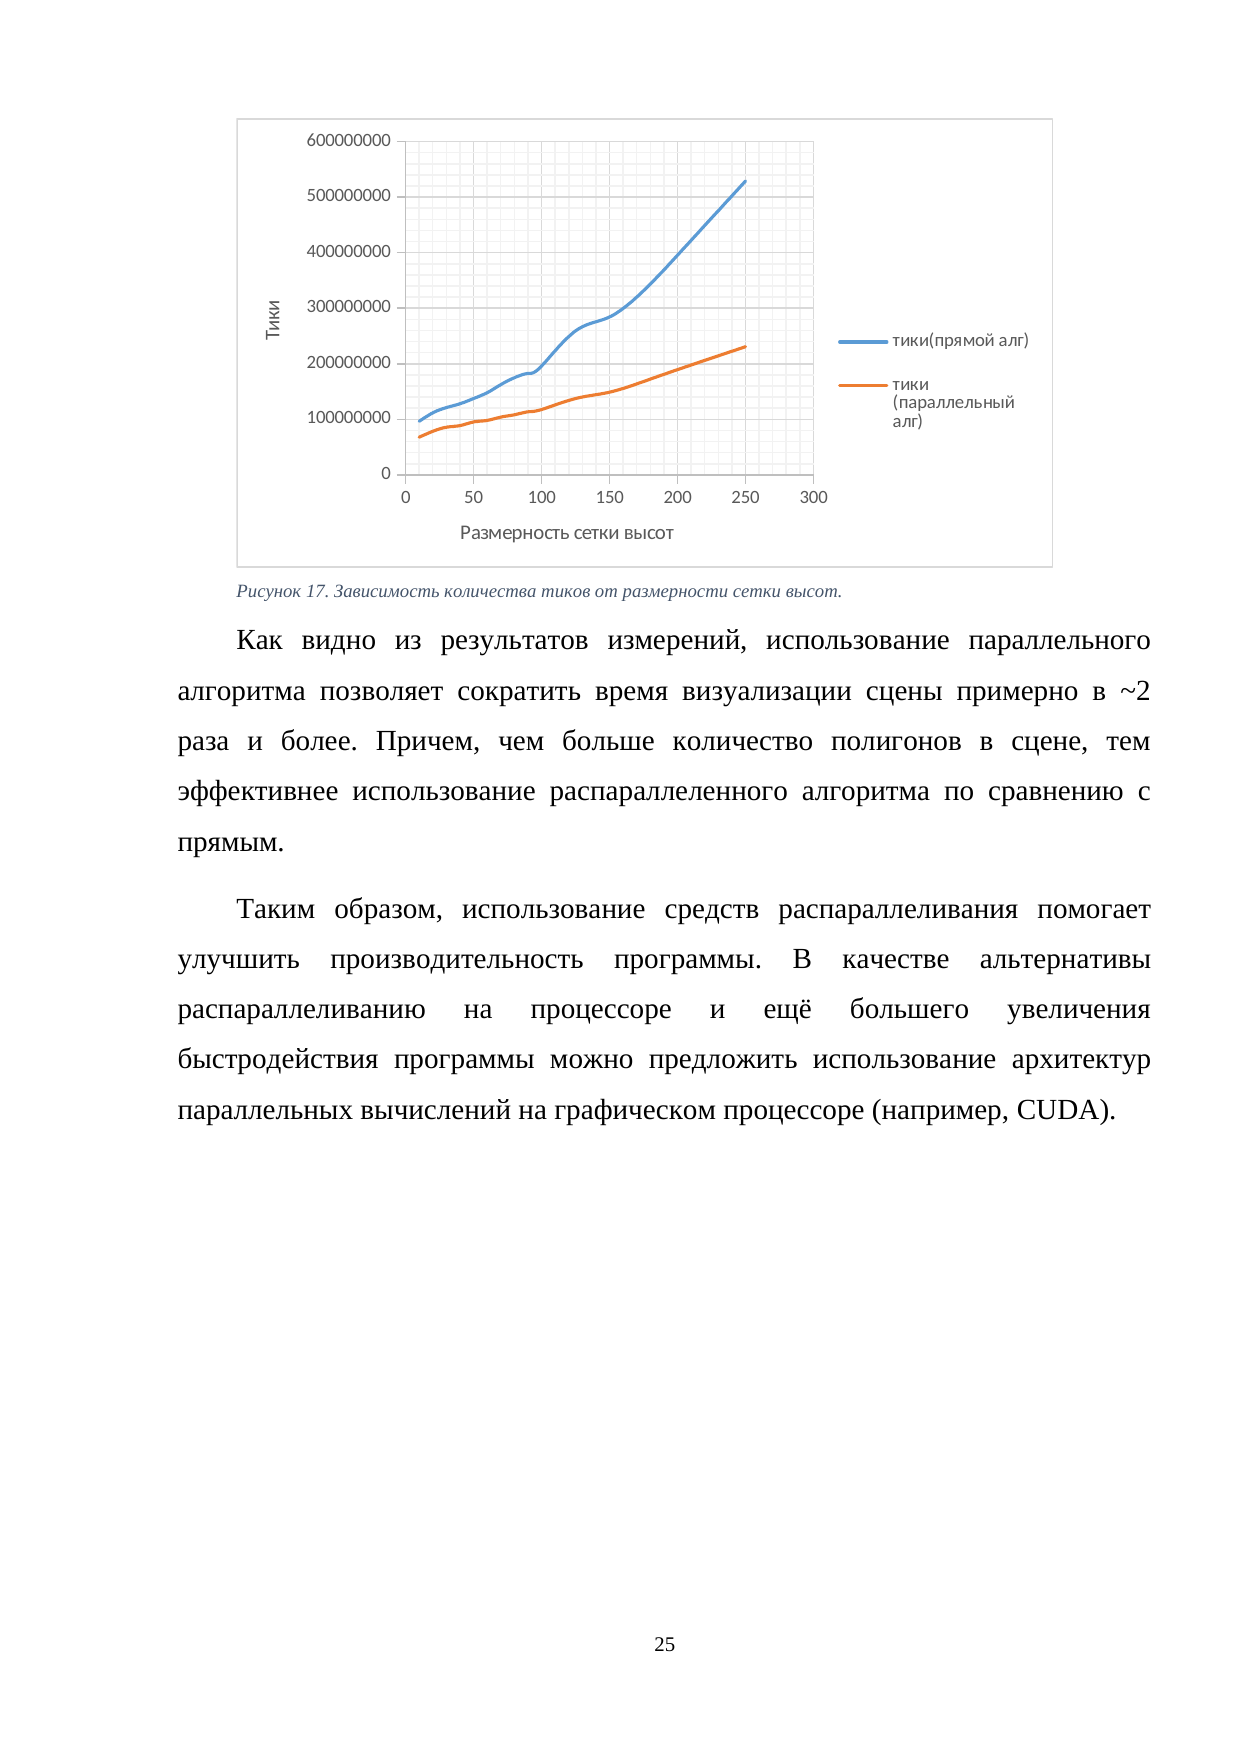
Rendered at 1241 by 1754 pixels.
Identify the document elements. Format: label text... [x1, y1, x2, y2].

text Таким образом, использование средств распараллеливания помогает улучшить производительность программы. В качестве альтернативы распараллеливанию на процессоре и ещё большего увеличения быстродействия программы можно предложить использование архитектур параллельных вычислений на графическом процессоре (например, CUDA). [177, 891, 1152, 1126]
text Как видно из результатов измерений, использование параллельного алгоритма позволяет сократить время визуализации сцены примерно в ~2 раза и более. Причем, чем больше количество полигонов в сцене, тем эффективнее использование распараллеленного алгоритма по сравнению с прямым. [177, 622, 1152, 857]
